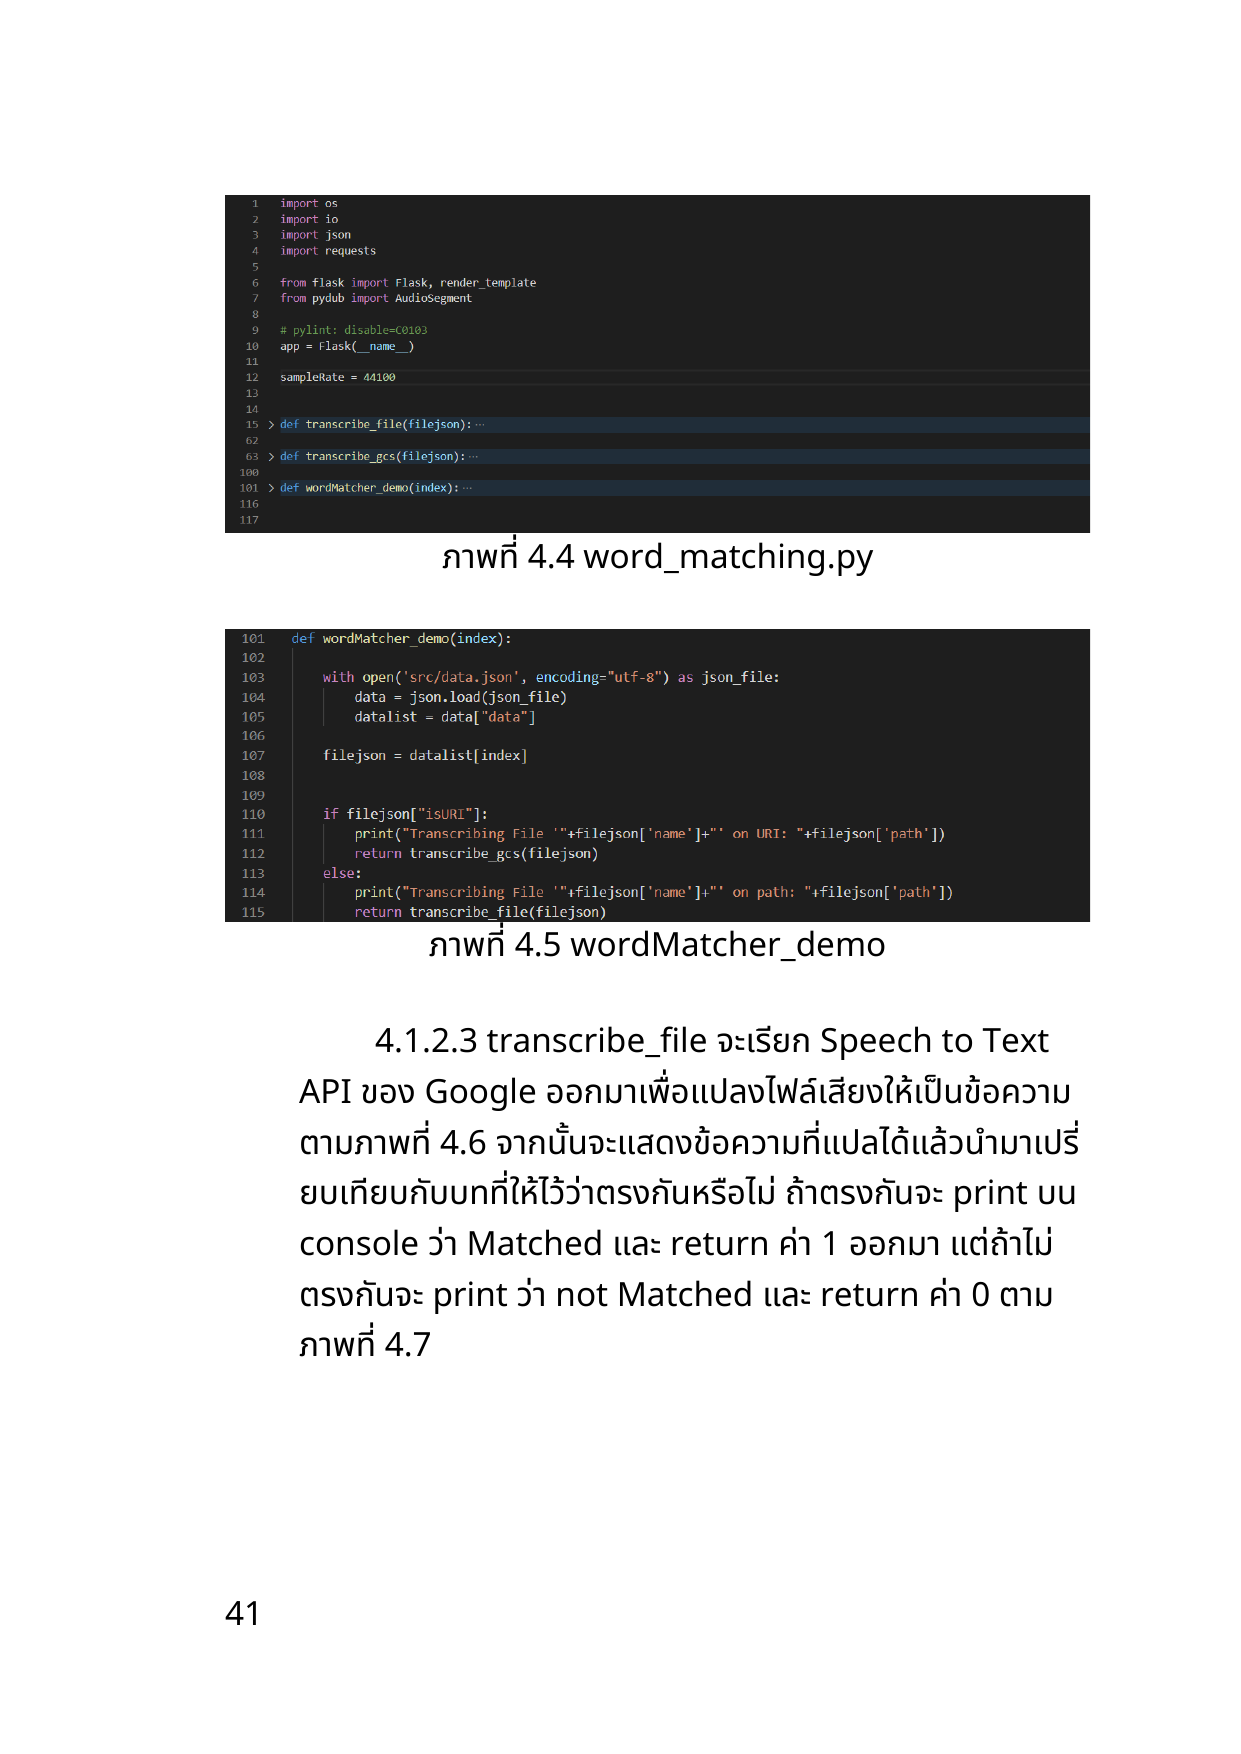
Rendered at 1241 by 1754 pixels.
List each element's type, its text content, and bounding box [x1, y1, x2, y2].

text ภาพที่ 4.4 word_matching.py [225, 533, 1090, 584]
text ภาพที่ 4.5 wordMatcher_demo [225, 922, 1090, 972]
picture [225, 195, 1091, 533]
text 4.1.2.3 transcribe_file จะเรียก Speech to Text API ของ Google ออกมาเพื่อแปลงไฟล์เสียงให้เป็นข้อความตามภาพที่ 4.6 จากนั้นจะแสดงข้อความที่แปลได้แล้วนำมาเปรี่ยบเทียบกับบทที่ให้ไว้ว่าตรงกันหรือไม่ ถ้าตรงกันจะ print บน console ว่า Matched และ return ค่า 1 ออกมา แต่ถ้าไม่ตรงกันจะ print ว่า not Matched และ return ค่า 0 ตามภาพที่ 4.7 [299, 1017, 1090, 1372]
picture [225, 629, 1091, 922]
